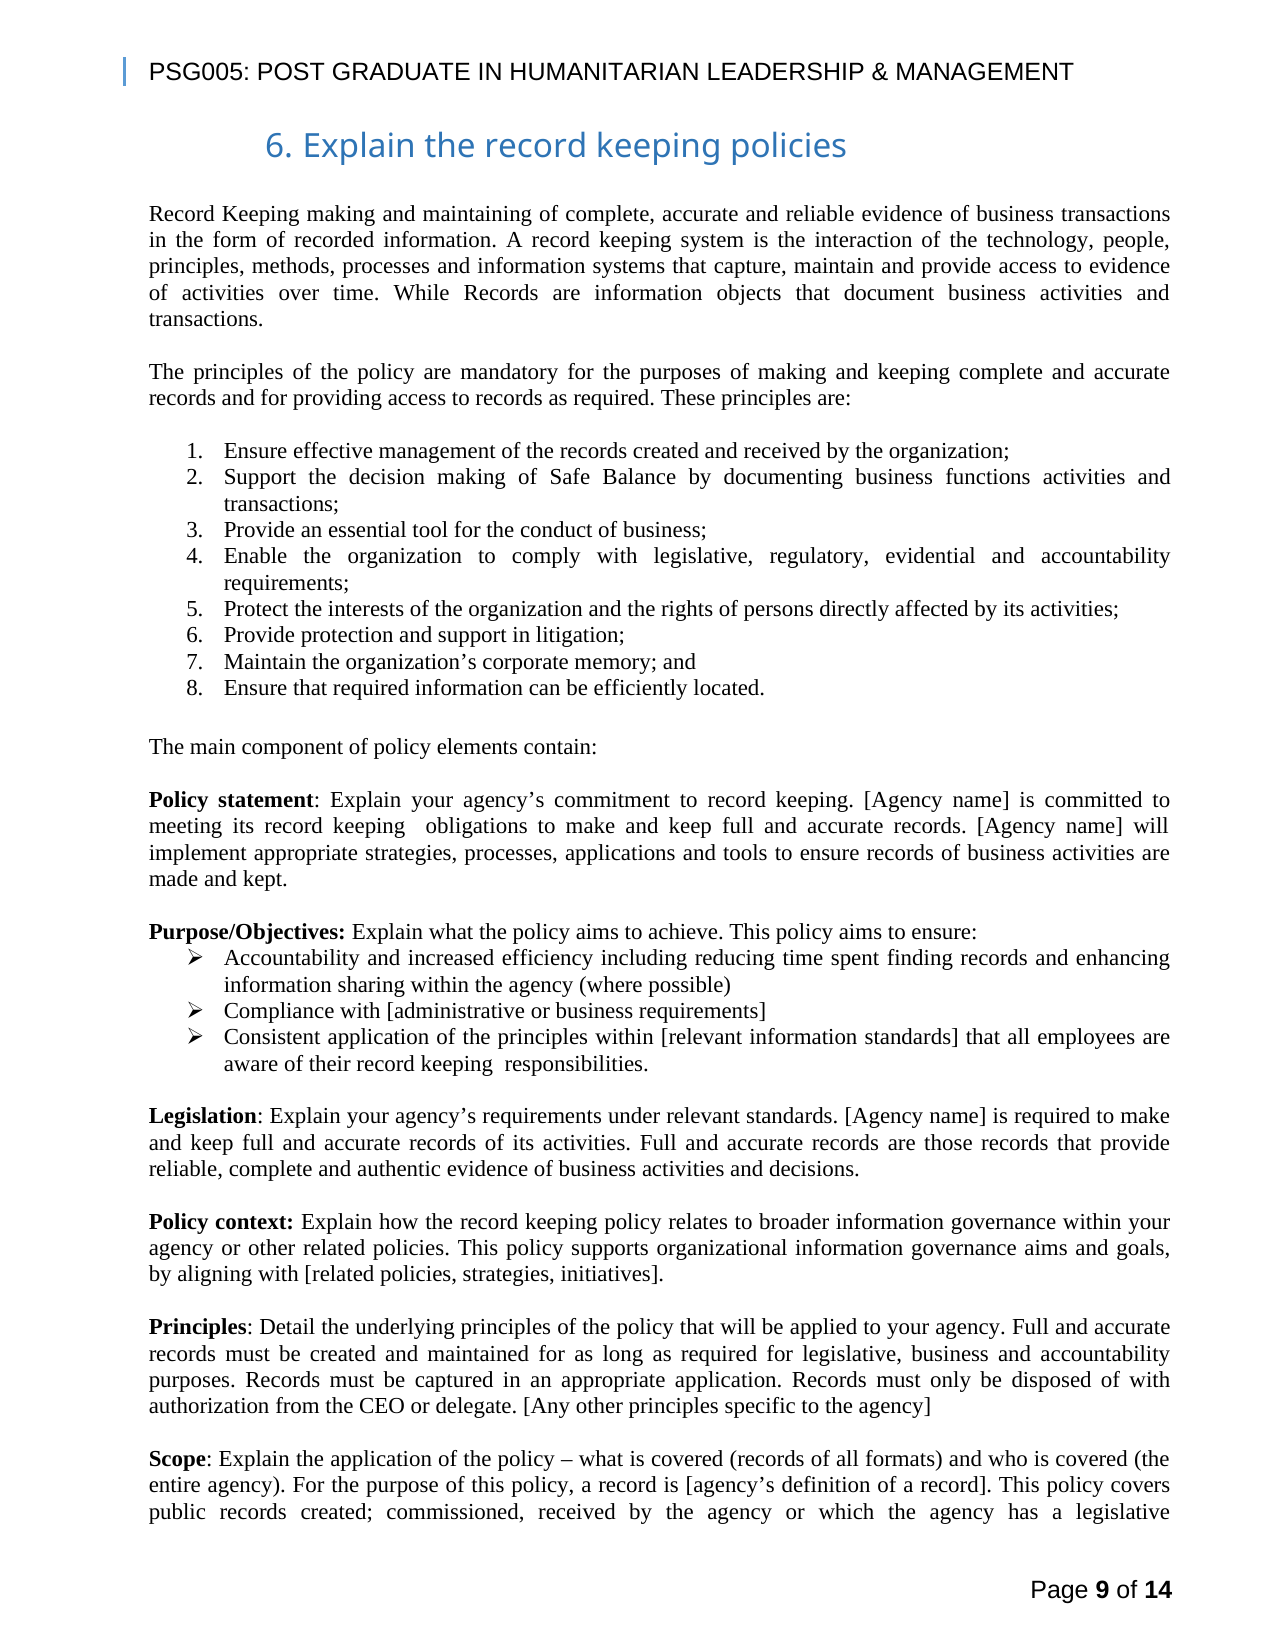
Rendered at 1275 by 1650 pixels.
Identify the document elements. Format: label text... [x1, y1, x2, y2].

text Policy statement: Explain your agency’s commitment to record keeping. [Agency name] is committed to meeting its record keeping obligations to make and keep full and accurate records. [Agency name] will implement appropriate strategies, processes, applications and tools to ensure records of business activities are made and kept. [148, 786, 1172, 892]
list Compliance with [administrative or business requirements] [186, 997, 1172, 1023]
text The principles of the policy are mandatory for the purposes of making and keeping complete and accurate records and for providing access to records as required. These principles are: [148, 358, 1172, 411]
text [148, 1445, 1172, 1524]
subtitle Explain the record keeping policies [265, 121, 1172, 167]
list Maintain the organization’s corporate memory; and [186, 648, 1172, 674]
list Support the decision making of Safe Balance by documenting business functions activities and transactions; [186, 463, 1172, 516]
text The main component of policy elements contain: [148, 733, 1172, 760]
list Enable the organization to comply with legislative, regulatory, evidential and accountability requirements; [186, 542, 1172, 595]
text Record Keeping making and maintaining of complete, accurate and reliable evidence of business transactions in the form of recorded information. A record keeping system is the interaction of the technology, people, principles, methods, processes and information systems that capture, maintain and provide access to evidence of activities over time. While Records are information objects that document business activities and transactions. [148, 200, 1172, 332]
list Accountability and increased efficiency including reducing time spent finding records and enhancing information sharing within the agency (where possible) [186, 944, 1172, 997]
list Consistent application of the principles within [relevant information standards] that all employees are aware of their record keeping responsibilities. [186, 1023, 1172, 1076]
list Ensure that required information can be efficiently located. [186, 674, 1172, 701]
text Purpose/Objectives: Explain what the policy aims to achieve. This policy aims to ensure: [148, 918, 1172, 944]
list Protect the interests of the organization and the rights of persons directly affected by its activities; [186, 595, 1172, 621]
text Legislation: Explain your agency’s requirements under relevant standards. [Agency name] is required to make and keep full and accurate records of its activities. Full and accurate records are those records that provide reliable, complete and authentic evidence of business activities and decisions. [148, 1102, 1172, 1181]
list Provide protection and support in litigation; [186, 621, 1172, 648]
list Ensure effective management of the records created and received by the organization; [186, 437, 1172, 463]
text Policy context: Explain how the record keeping policy relates to broader information governance within your agency or other related policies. This policy supports organizational information governance aims and goals, by aligning with [related policies, strategies, initiatives]. [148, 1208, 1172, 1287]
list Provide an essential tool for the conduct of business; [186, 516, 1172, 542]
text Principles: Detail the underlying principles of the policy that will be applied to your agency. Full and accurate records must be created and maintained for as long as required for legislative, business and accountability purposes. Records must be captured in an appropriate application. Records must only be disposed of with authorization from the CEO or delegate. [Any other principles specific to the agency] [148, 1313, 1172, 1419]
